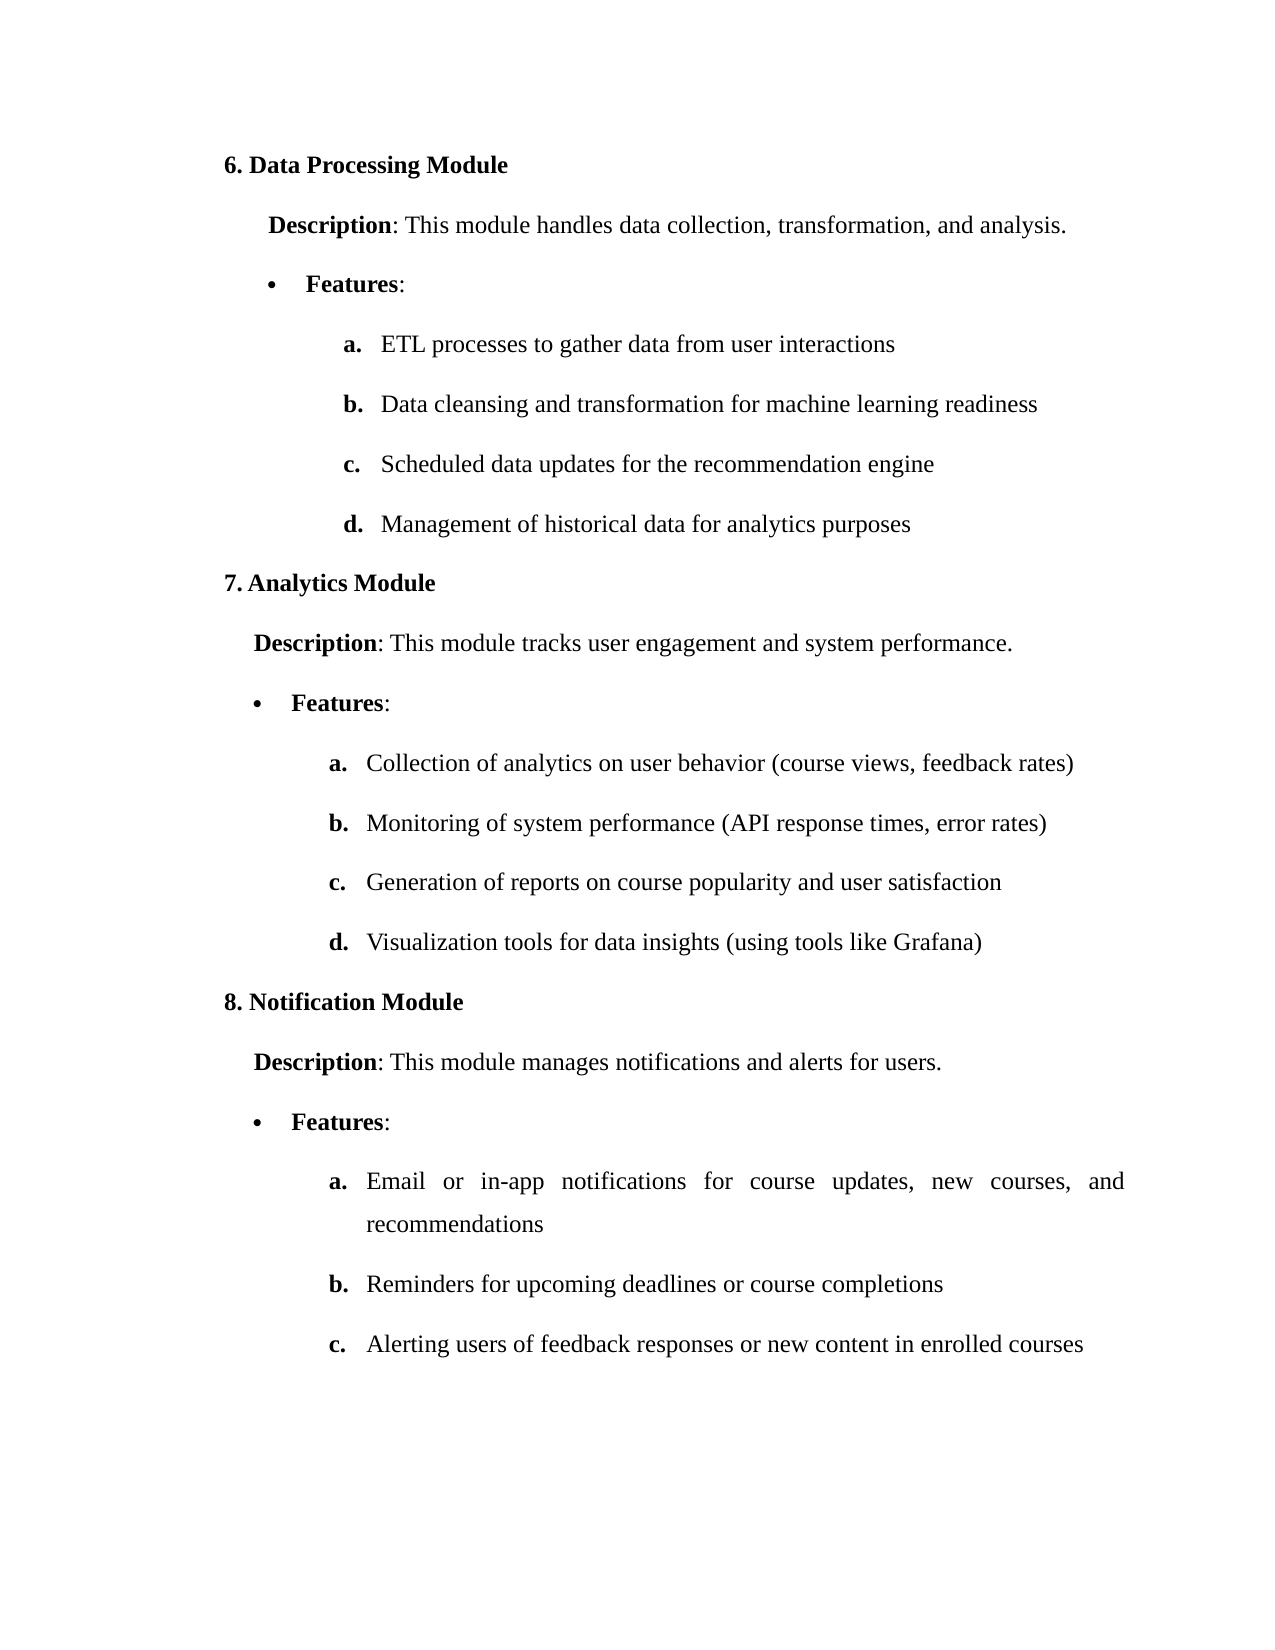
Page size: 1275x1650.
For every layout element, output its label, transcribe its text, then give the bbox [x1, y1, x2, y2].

text 6. Data Processing Module [224, 150, 1125, 179]
list Alerting users of feedback responses or new content in enrolled courses [328, 1329, 1125, 1358]
text 7. Analytics Module [224, 568, 1125, 597]
list Scheduled data updates for the recommendation engine [343, 449, 1125, 478]
list ETL processes to gather data from user interactions [343, 329, 1125, 358]
text 8. Notification Module [224, 987, 1125, 1016]
list Visualization tools for data insights (using tools like Grafana) [328, 927, 1125, 956]
text Description: This module handles data collection, transformation, and analysis. [268, 210, 1125, 238]
list Monitoring of system performance (API response times, error rates) [328, 808, 1125, 836]
list Management of historical data for analytics purposes [343, 509, 1125, 537]
list Email or in-app notifications for course updates, new courses, and recommendations [328, 1166, 1125, 1238]
list Features: [253, 688, 1125, 717]
list Generation of reports on course popularity and user satisfaction [328, 867, 1125, 896]
list Features: [253, 1107, 1125, 1135]
list Features: [268, 269, 1125, 298]
text Description: This module tracks user engagement and system performance. [216, 628, 1125, 657]
list Data cleansing and transformation for machine learning readiness [343, 389, 1125, 418]
list Reminders for upcoming deadlines or course completions [328, 1269, 1125, 1298]
list Collection of analytics on user behavior (course views, feedback rates) [328, 748, 1125, 777]
text Description: This module manages notifications and alerts for users. [253, 1047, 1125, 1076]
